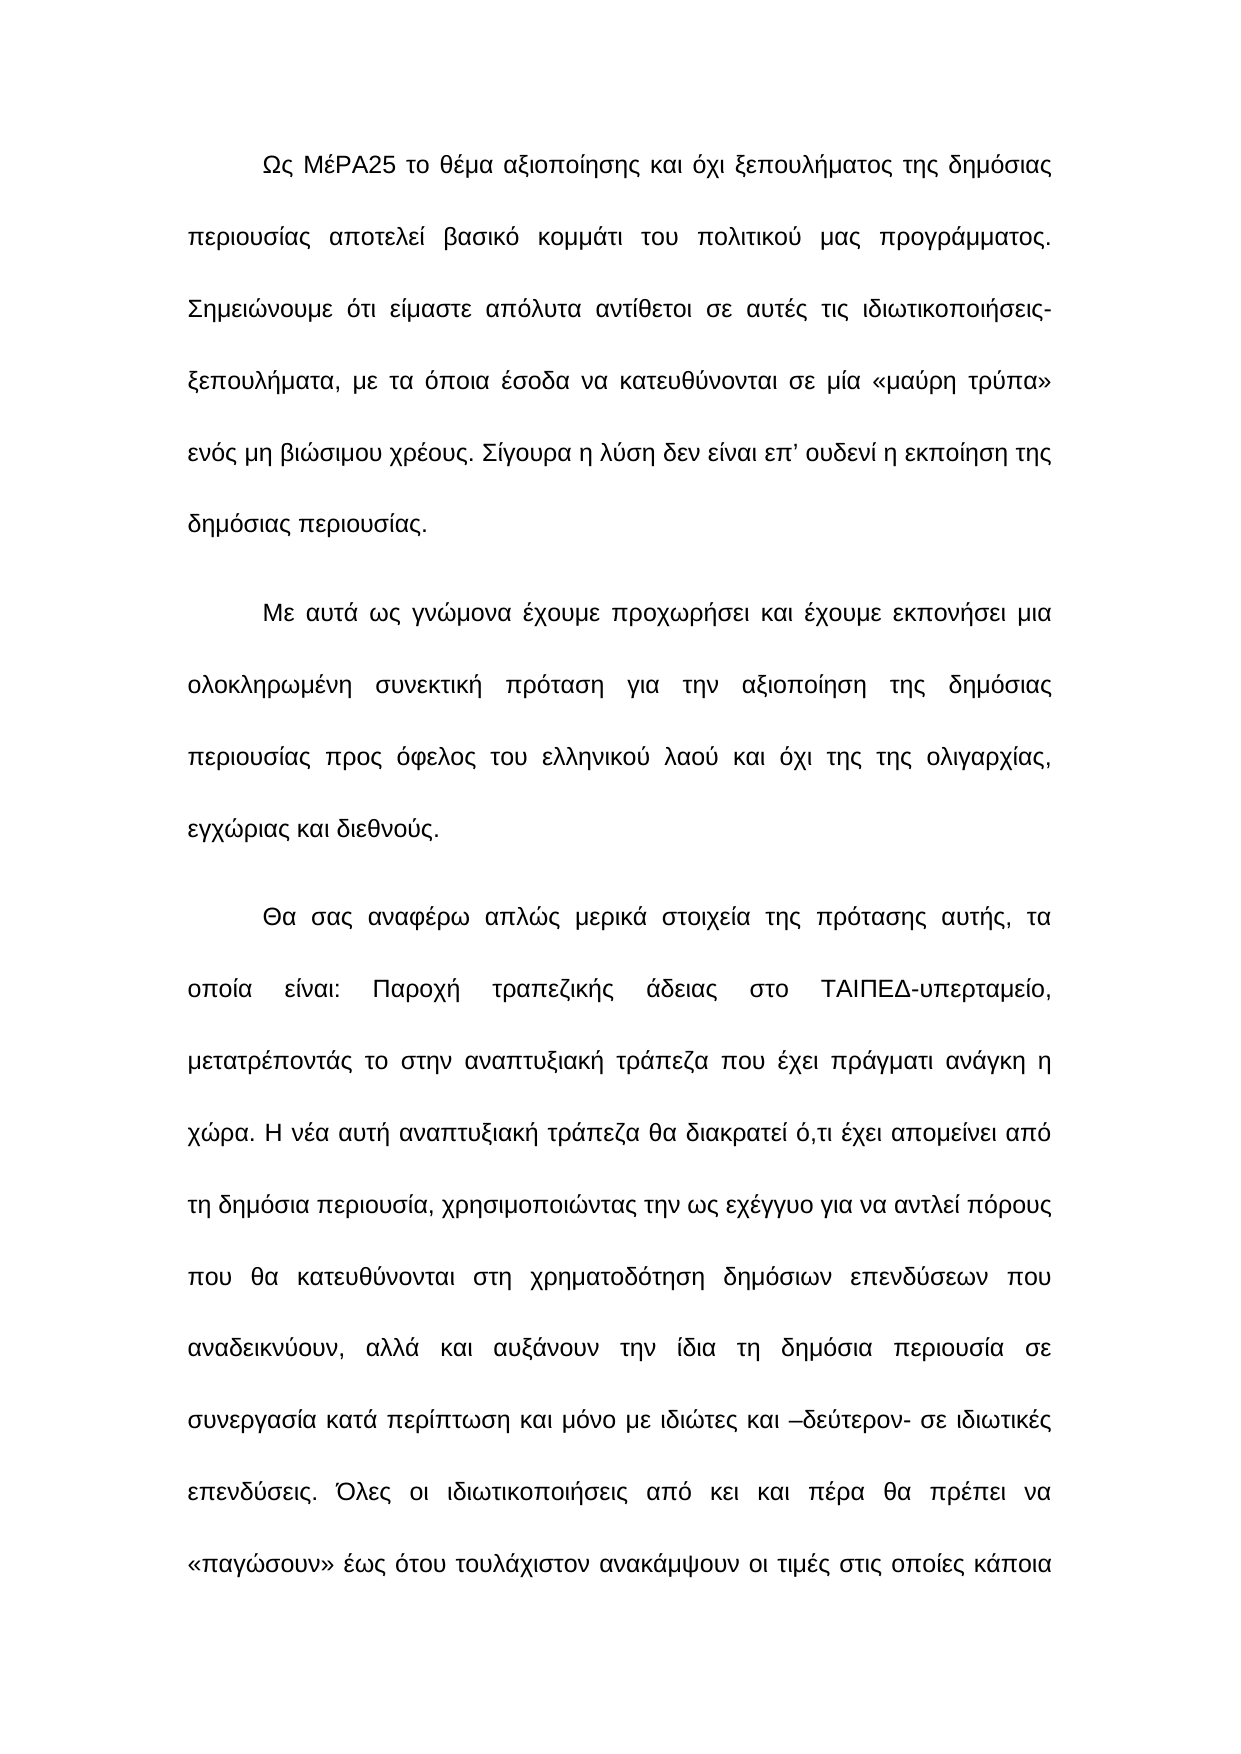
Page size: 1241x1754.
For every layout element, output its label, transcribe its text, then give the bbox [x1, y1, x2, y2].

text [187, 902, 1053, 1578]
text Με αυτά ως γνώμονα έχουμε προχωρήσει και έχουμε εκπονήσει μια ολοκληρωμένη συνεκτική πρόταση για την αξιοποίηση της δημόσιας περιουσίας προς όφελος του ελληνικού λαού και όχι της της ολιγαρχίας, εγχώριας και διεθνούς. [187, 598, 1053, 842]
text Ως ΜέΡΑ25 το θέμα αξιοποίησης και όχι ξεπουλήματος της δημόσιας περιουσίας αποτελεί βασικό κομμάτι του πολιτικού μας προγράμματος. Σημειώνουμε ότι είμαστε απόλυτα αντίθετοι σε αυτές τις ιδιωτικοποιήσεις-ξεπουλήματα, με τα όποια έσοδα να κατευθύνονται σε μία «μαύρη τρύπα» ενός μη βιώσιμου χρέους. Σίγουρα η λύση δεν είναι επ’ ουδενί η εκποίηση της δημόσιας περιουσίας. [187, 150, 1053, 538]
